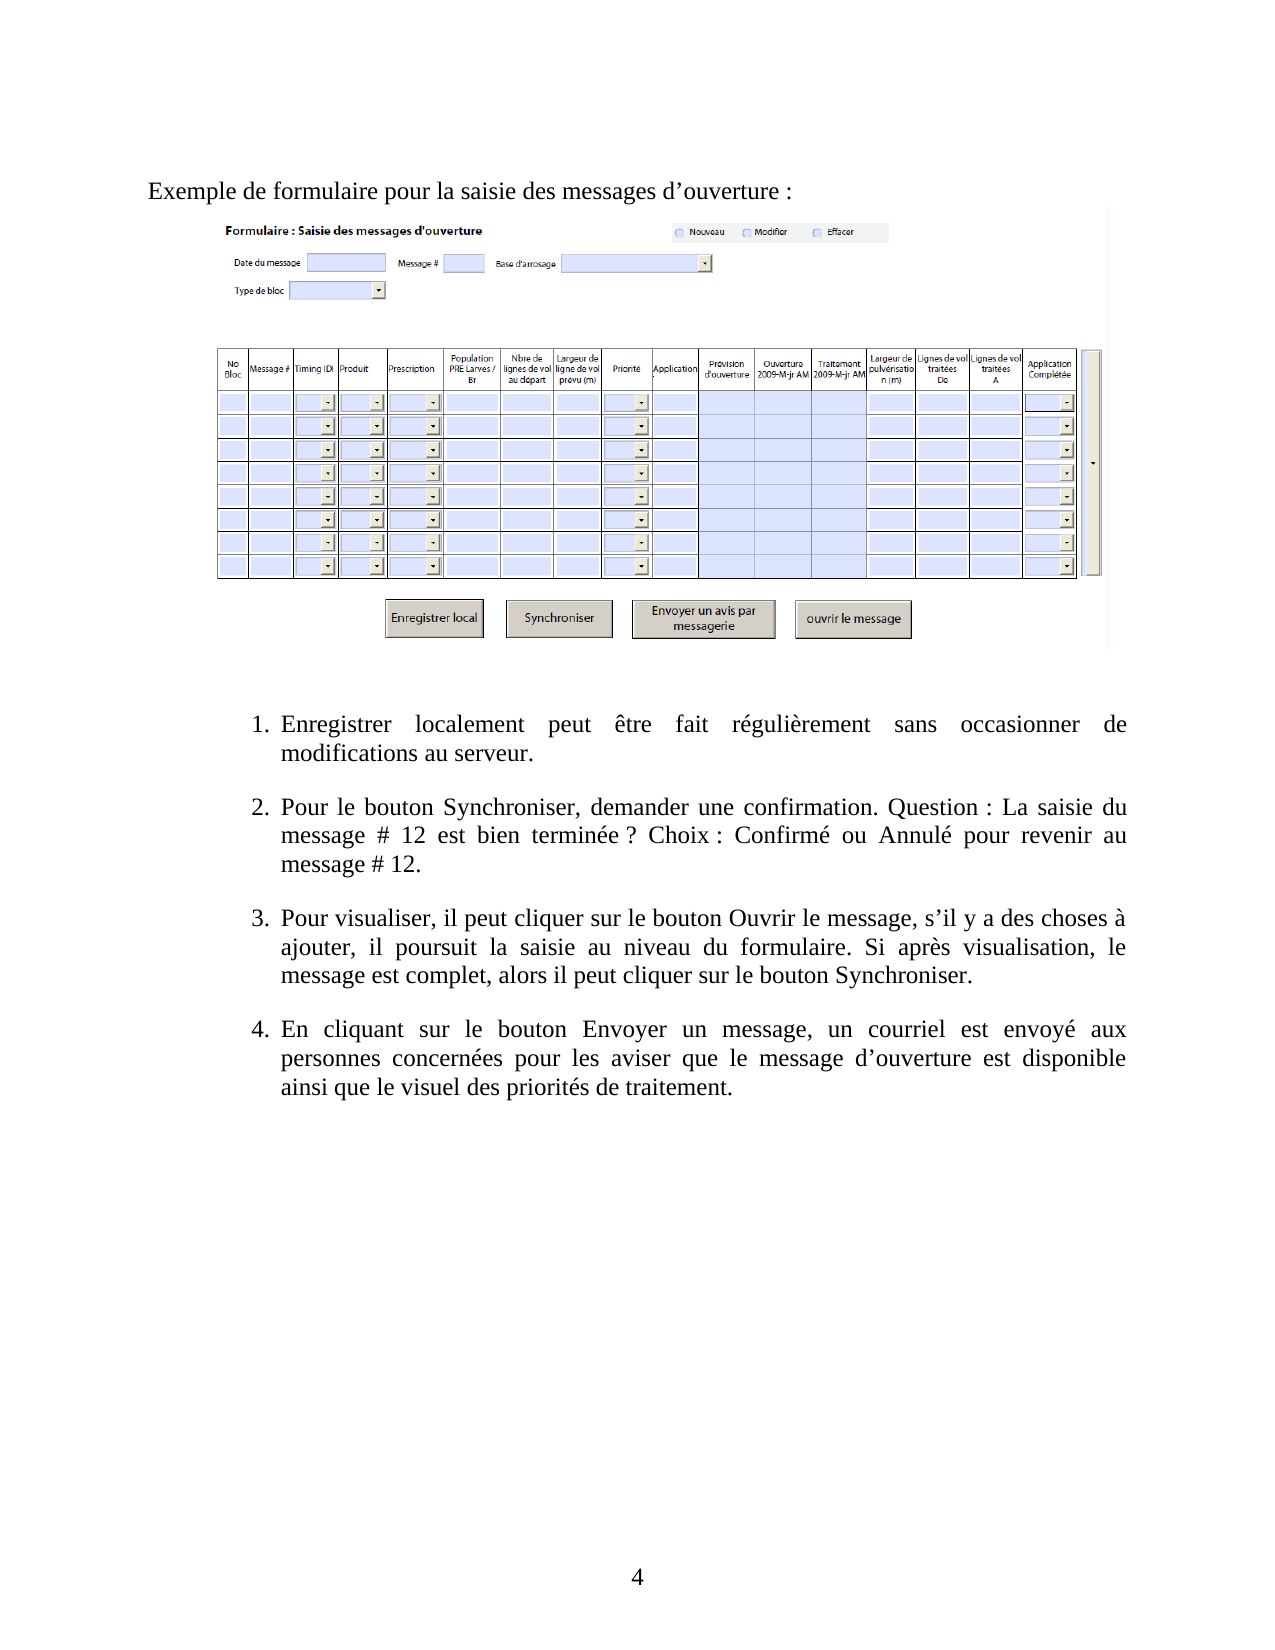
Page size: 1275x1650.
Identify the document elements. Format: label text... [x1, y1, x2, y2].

list Enregistrer localement peut être fait régulièrement sans occasionner de modifications au serveur. [251, 709, 1127, 767]
list Pour visualiser, il peut cliquer sur le bouton Ouvrir le message, s’il y a des choses à ajouter, il poursuit la saisie au niveau du formulaire. Si après visualisation, le message est complet, alors il peut cliquer sur le bouton Synchroniser. [251, 903, 1127, 989]
text Exemple de formulaire pour la saisie des messages d’ouverture : [148, 176, 1127, 205]
list Pour le bouton Synchroniser, demander une confirmation. Question : La saisie du message # 12 est bien terminée ? Choix : Confirmé ou Annulé pour revenir au message # 12. [251, 792, 1127, 878]
picture [206, 205, 1115, 652]
list En cliquant sur le bouton Envoyer un message, un courriel est envoyé aux personnes concernées pour les aviser que le message d’ouverture est disponible ainsi que le visuel des priorités de traitement. [251, 1014, 1127, 1101]
